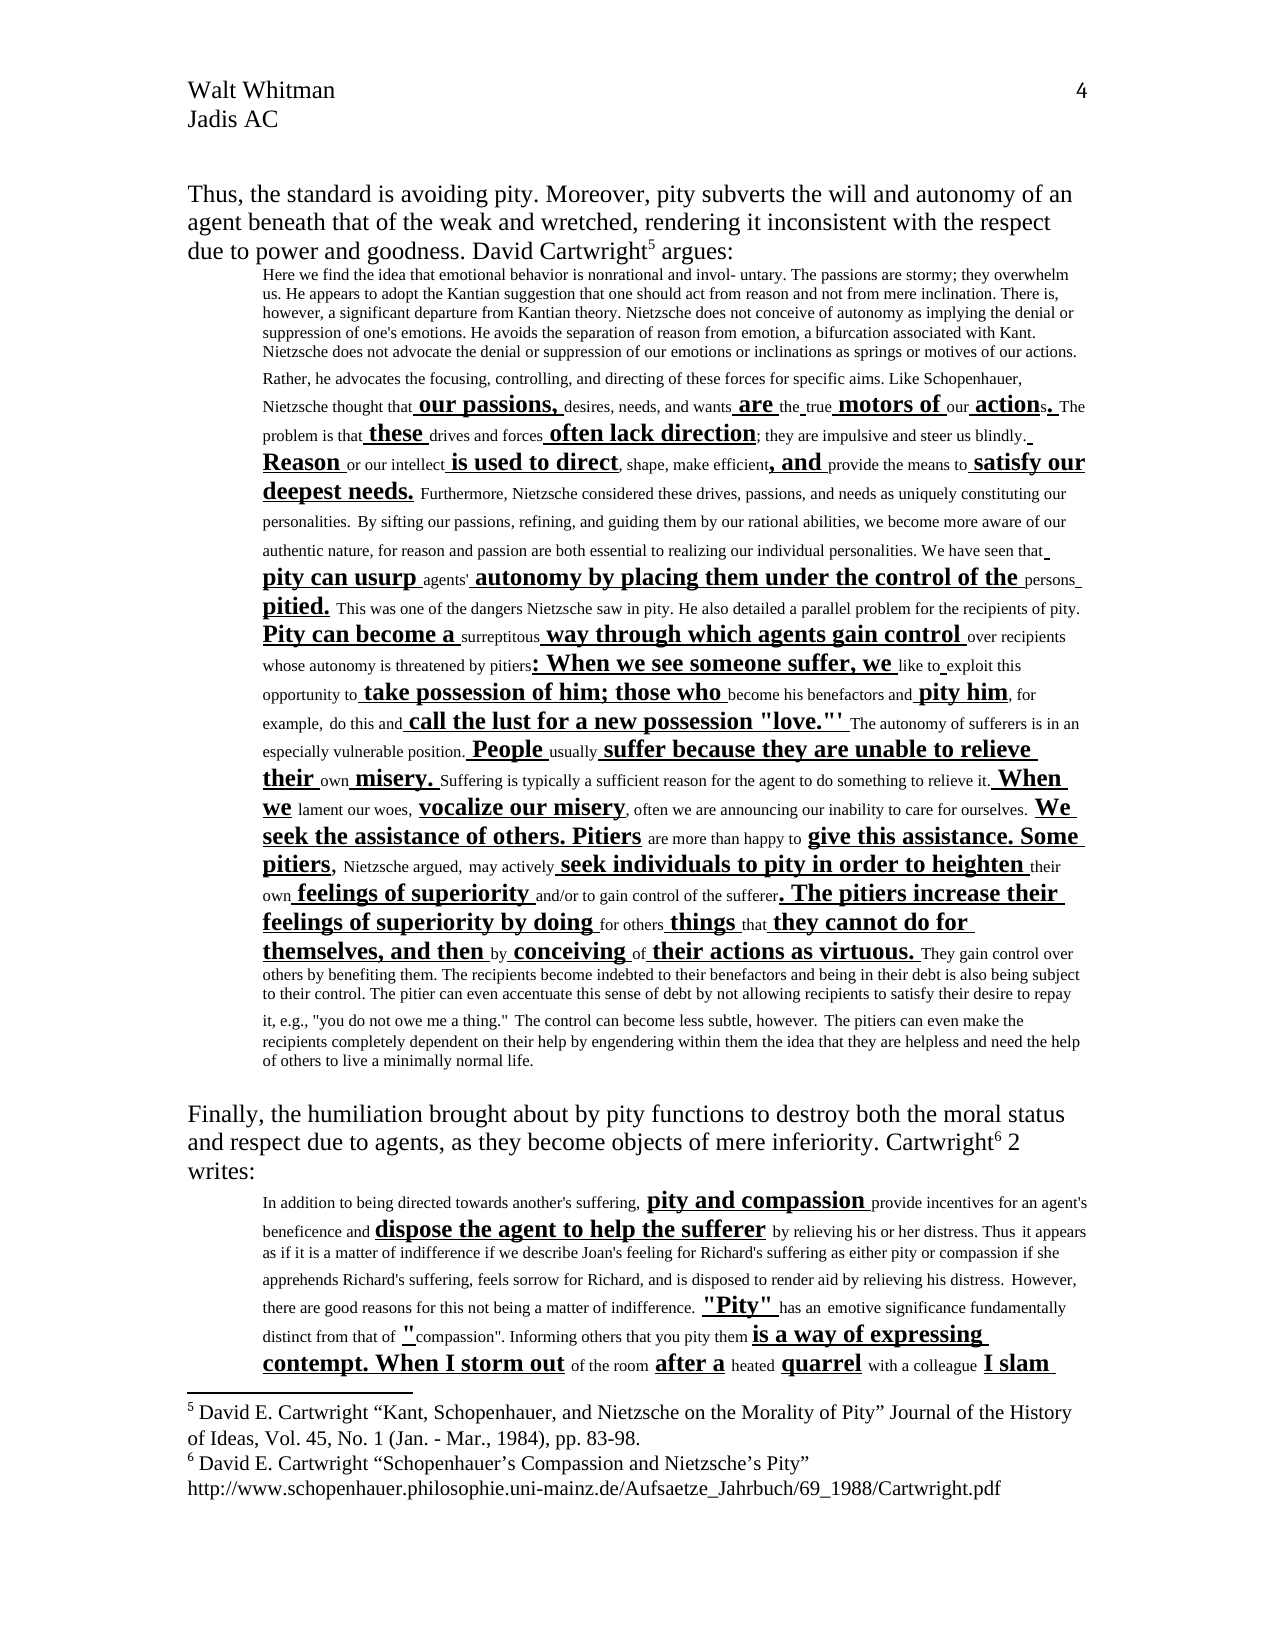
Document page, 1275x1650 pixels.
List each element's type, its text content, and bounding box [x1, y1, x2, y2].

text Finally, the humiliation brought about by pity functions to destroy both the moral status and respect due to agents, as they become objects of mere inferiority. Cartwright 2 writes: [187, 1099, 1087, 1185]
text Thus, the standard is avoiding pity. Moreover, pity subverts the will and autonomy of an agent beneath that of the weak and wretched, rendering it inconsistent with the respect due to power and goodness. David Cartwright argues: [187, 179, 1087, 265]
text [262, 1185, 1087, 1377]
text Here we find the idea that emotional behavior is nonrational and invol- untary. The passions are stormy; they overwhelm us. He appears to adopt the Kantian suggestion that one should act from reason and not from mere inclination. There is, however, a significant departure from Kantian theory. Nietzsche does not conceive of autonomy as implying the denial or suppression of one's emotions. He avoids the separation of reason from emotion, a bifurcation associated with Kant. Nietzsche does not advocate the denial or suppression of our emotions or inclinations as springs or motives of our actions. Rather, he advocates the focusing, controlling, and directing of these forces for specific aims. Like Schopenhauer, Nietzsche thought that our passions, desires, needs, and wants are the true motors of our actions. The problem is that these drives and forces often lack direction; they are impulsive and steer us blindly. Reason or our intellect is used to direct, shape, make efficient, and provide the means to satisfy our deepest needs. Furthermore, Nietzsche considered these drives, passions, and needs as uniquely constituting our personalities. By sifting our passions, refining, and guiding them by our rational abilities, we become more aware of our authentic nature, for reason and passion are both essential to realizing our individual personalities. We have seen that pity can usurp agents' autonomy by placing them under the control of the persons pitied. This was one of the dangers Nietzsche saw in pity. He also detailed a parallel problem for the recipients of pity. Pity can become a surreptitous way through which agents gain control over recipients whose autonomy is threatened by pitiers: When we see someone suffer, we like to exploit this opportunity to take possession of him; those who become his benefactors and pity him, for example, do this and call the lust for a new possession "love."' The autonomy of sufferers is in an especially vulnerable position. People usually suffer because they are unable to relieve their own misery. Suffering is typically a sufficient reason for the agent to do something to relieve it. When we lament our woes, vocalize our misery, often we are announcing our inability to care for ourselves. We seek the assistance of others. Pitiers are more than happy to give this assistance. Some pitiers, Nietzsche argued, may actively seek individuals to pity in order to heighten their own feelings of superiority and/or to gain control of the sufferer. The pitiers increase their feelings of superiority by doing for others things that they cannot do for themselves, and then by conceiving of their actions as virtuous. They gain control over others by benefiting them. The recipients become indebted to their benefactors and being in their debt is also being subject to their control. The pitier can even accentuate this sense of debt by not allowing recipients to satisfy their desire to repay it, e.g., "you do not owe me a thing." The control can become less subtle, however. The pitiers can even make the recipients completely dependent on their help by engendering within them the idea that they are helpless and need the help of others to live a minimally normal life. [262, 265, 1087, 1070]
